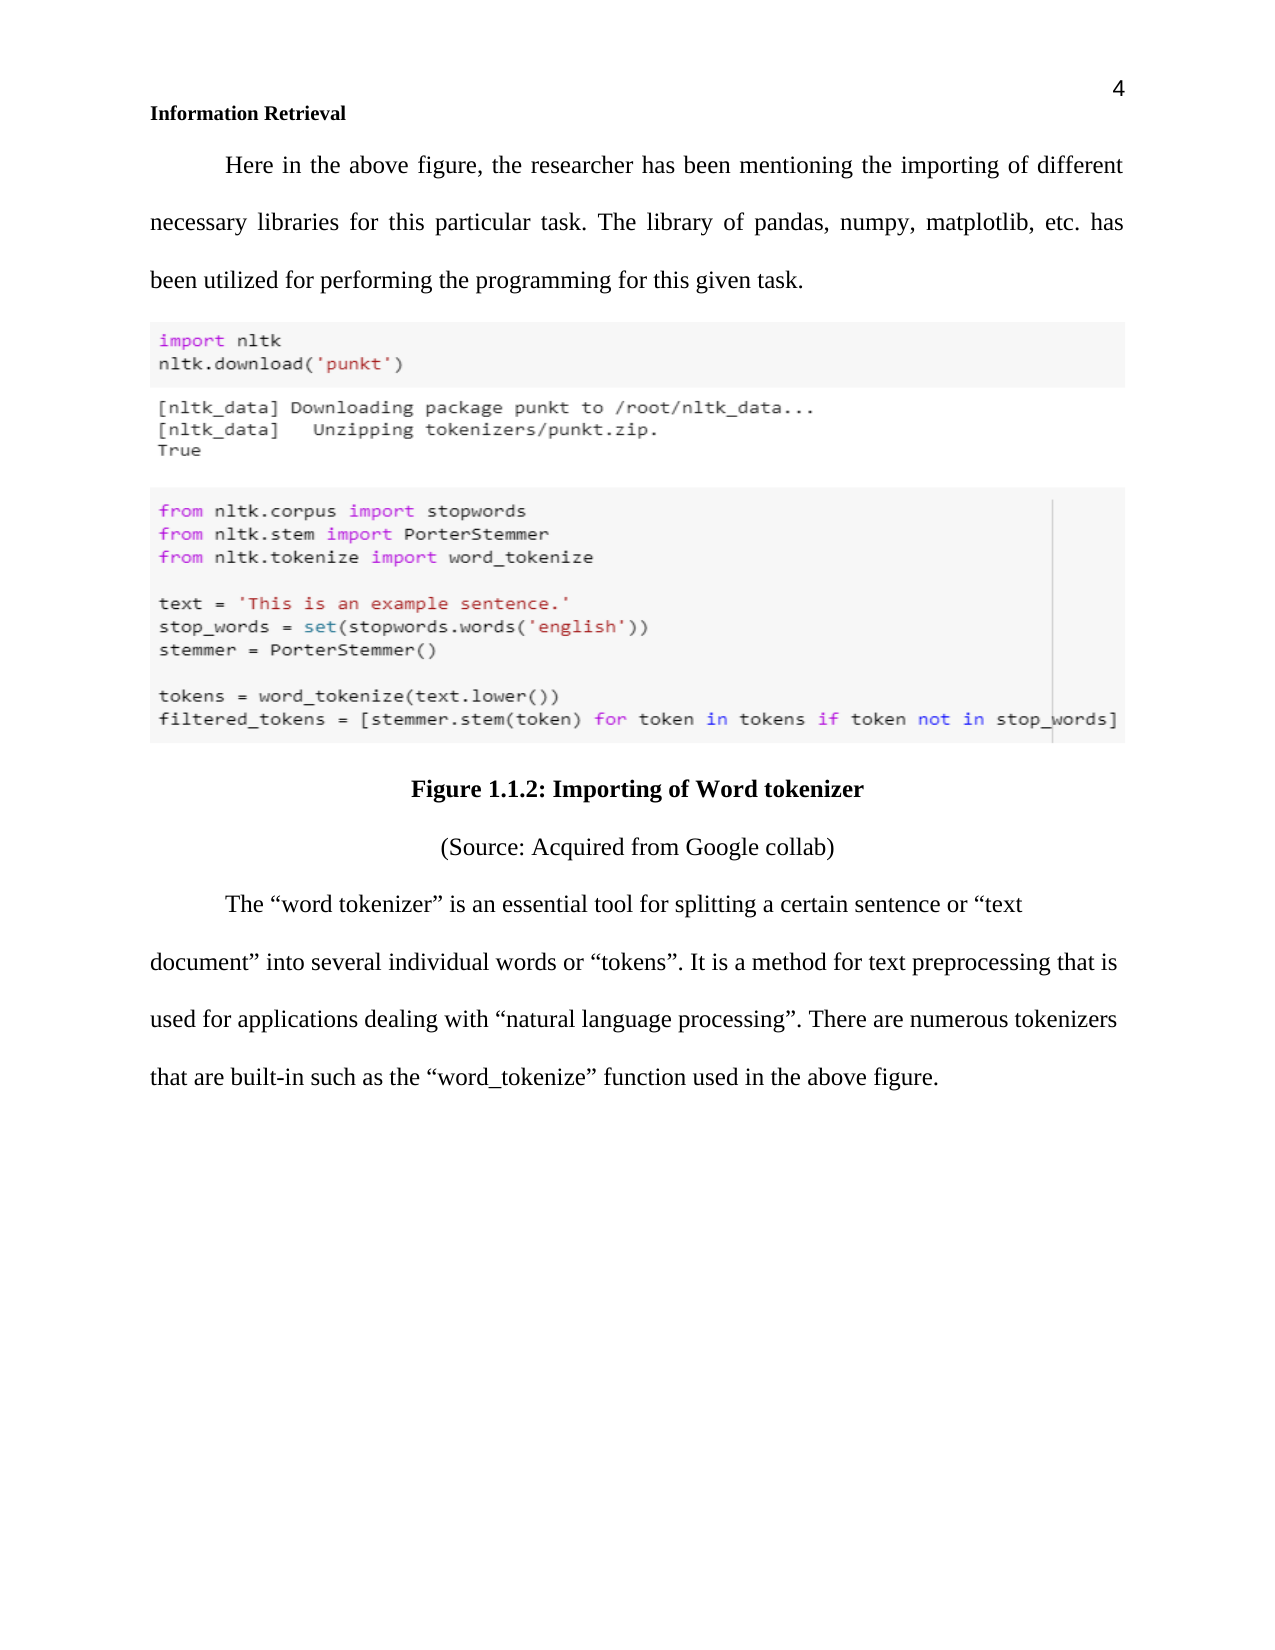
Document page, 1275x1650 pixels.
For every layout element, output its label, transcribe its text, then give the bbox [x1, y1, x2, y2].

text (Source: Acquired from Google collab) [150, 832, 1125, 861]
picture [150, 322, 1125, 748]
text The “word tokenizer” is an essential tool for splitting a certain sentence or “text document” into several individual words or “tokens”. It is a method for text preprocessing that is used for applications dealing with “natural language processing”. There are numerous tokenizers that are built-in such as the “word_tokenize” function used in the above figure. [150, 889, 1125, 1091]
text Here in the above figure, the researcher has been mentioning the importing of different necessary libraries for this particular task. The library of pandas, numpy, matplotlib, etc. has been utilized for performing the programming for this given task. [150, 150, 1125, 294]
text Figure 1.1.2: Importing of Word tokenizer [150, 774, 1125, 803]
